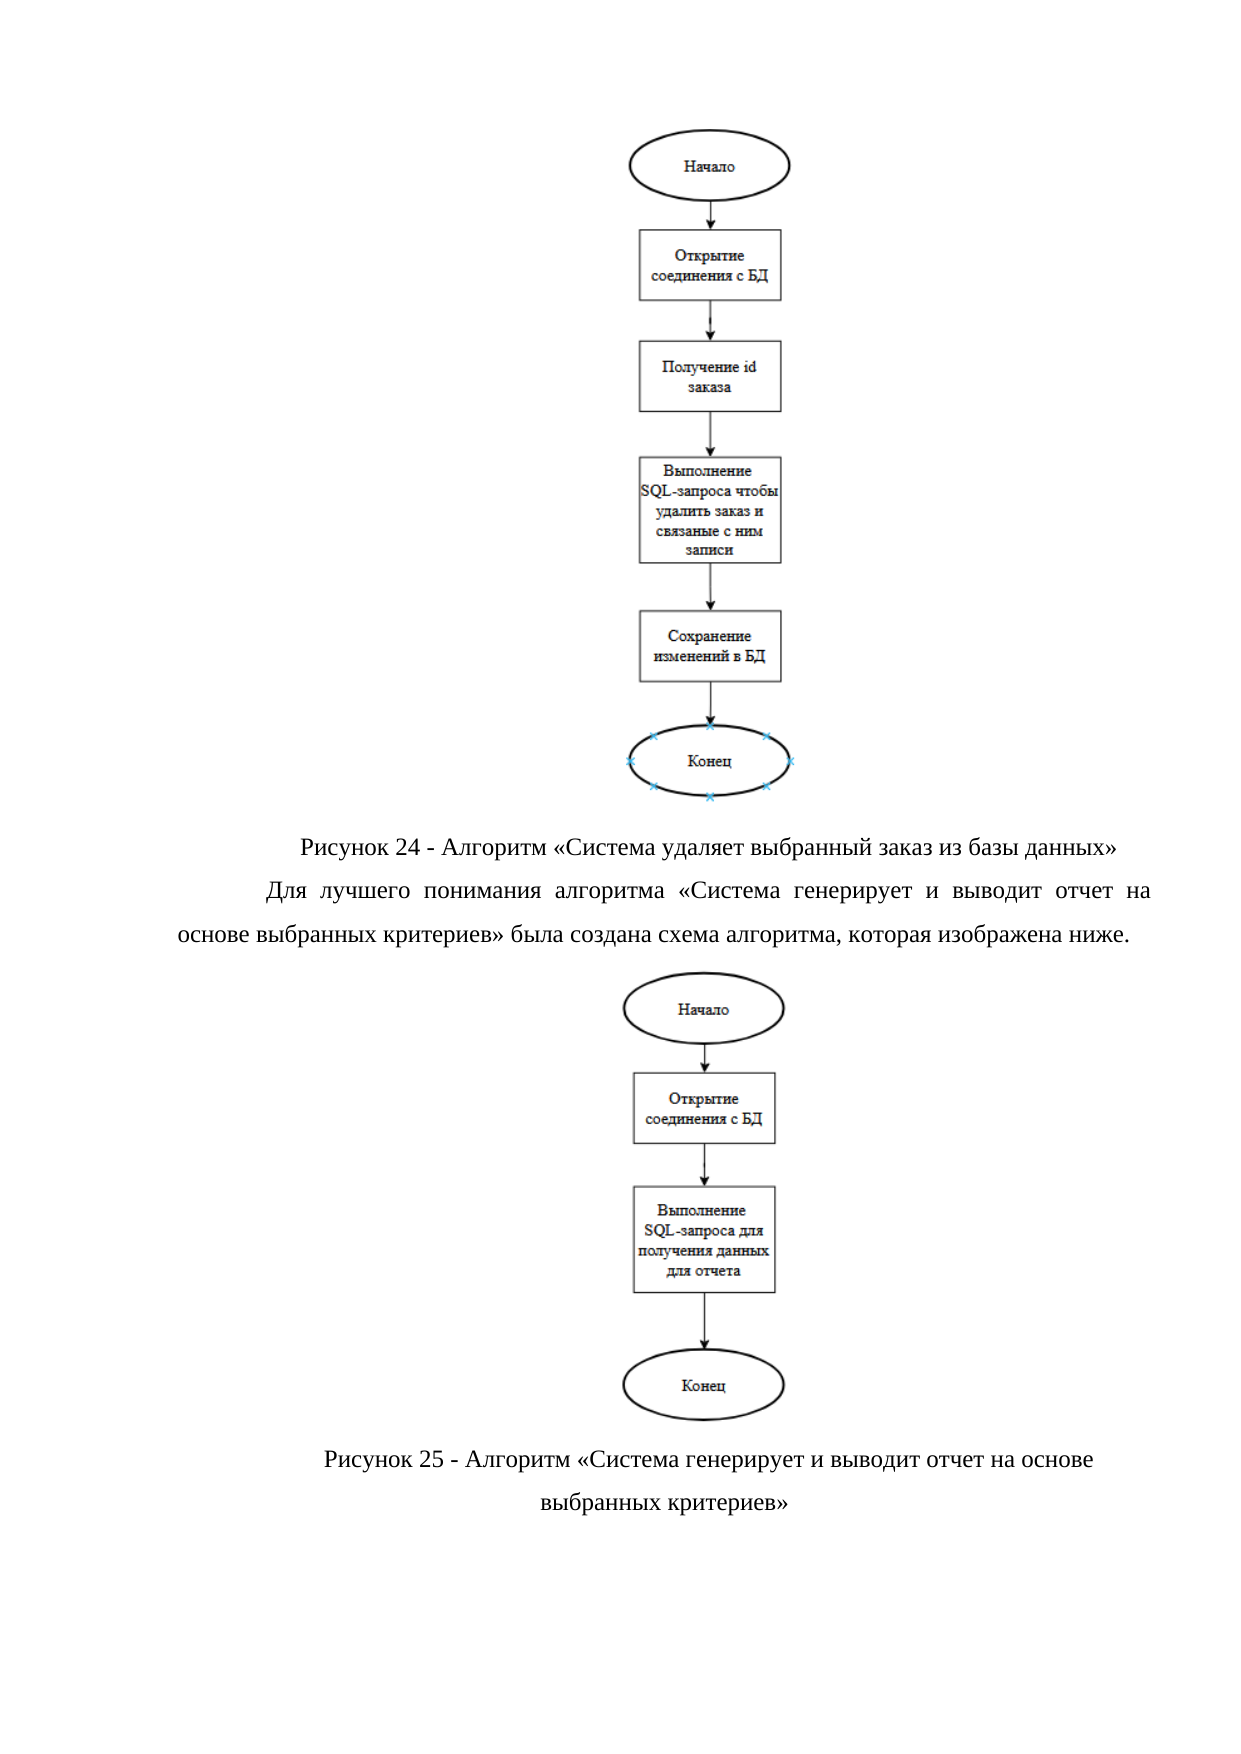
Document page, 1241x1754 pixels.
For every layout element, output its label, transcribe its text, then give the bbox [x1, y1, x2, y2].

text Для лучшего понимания алгоритма «Система генерирует и выводит отчет на основе выбранных критериев» была создана схема алгоритма, которая изображена ниже. [177, 876, 1152, 947]
text Рисунок 24 - Алгоритм «Система удаляет выбранный заказ из базы данных» [177, 832, 1152, 861]
text Рисунок 25 - Алгоритм «Система генерирует и выводит отчет на основе выбранных критериев» [177, 1444, 1152, 1516]
picture [610, 961, 807, 1430]
picture [605, 118, 813, 819]
